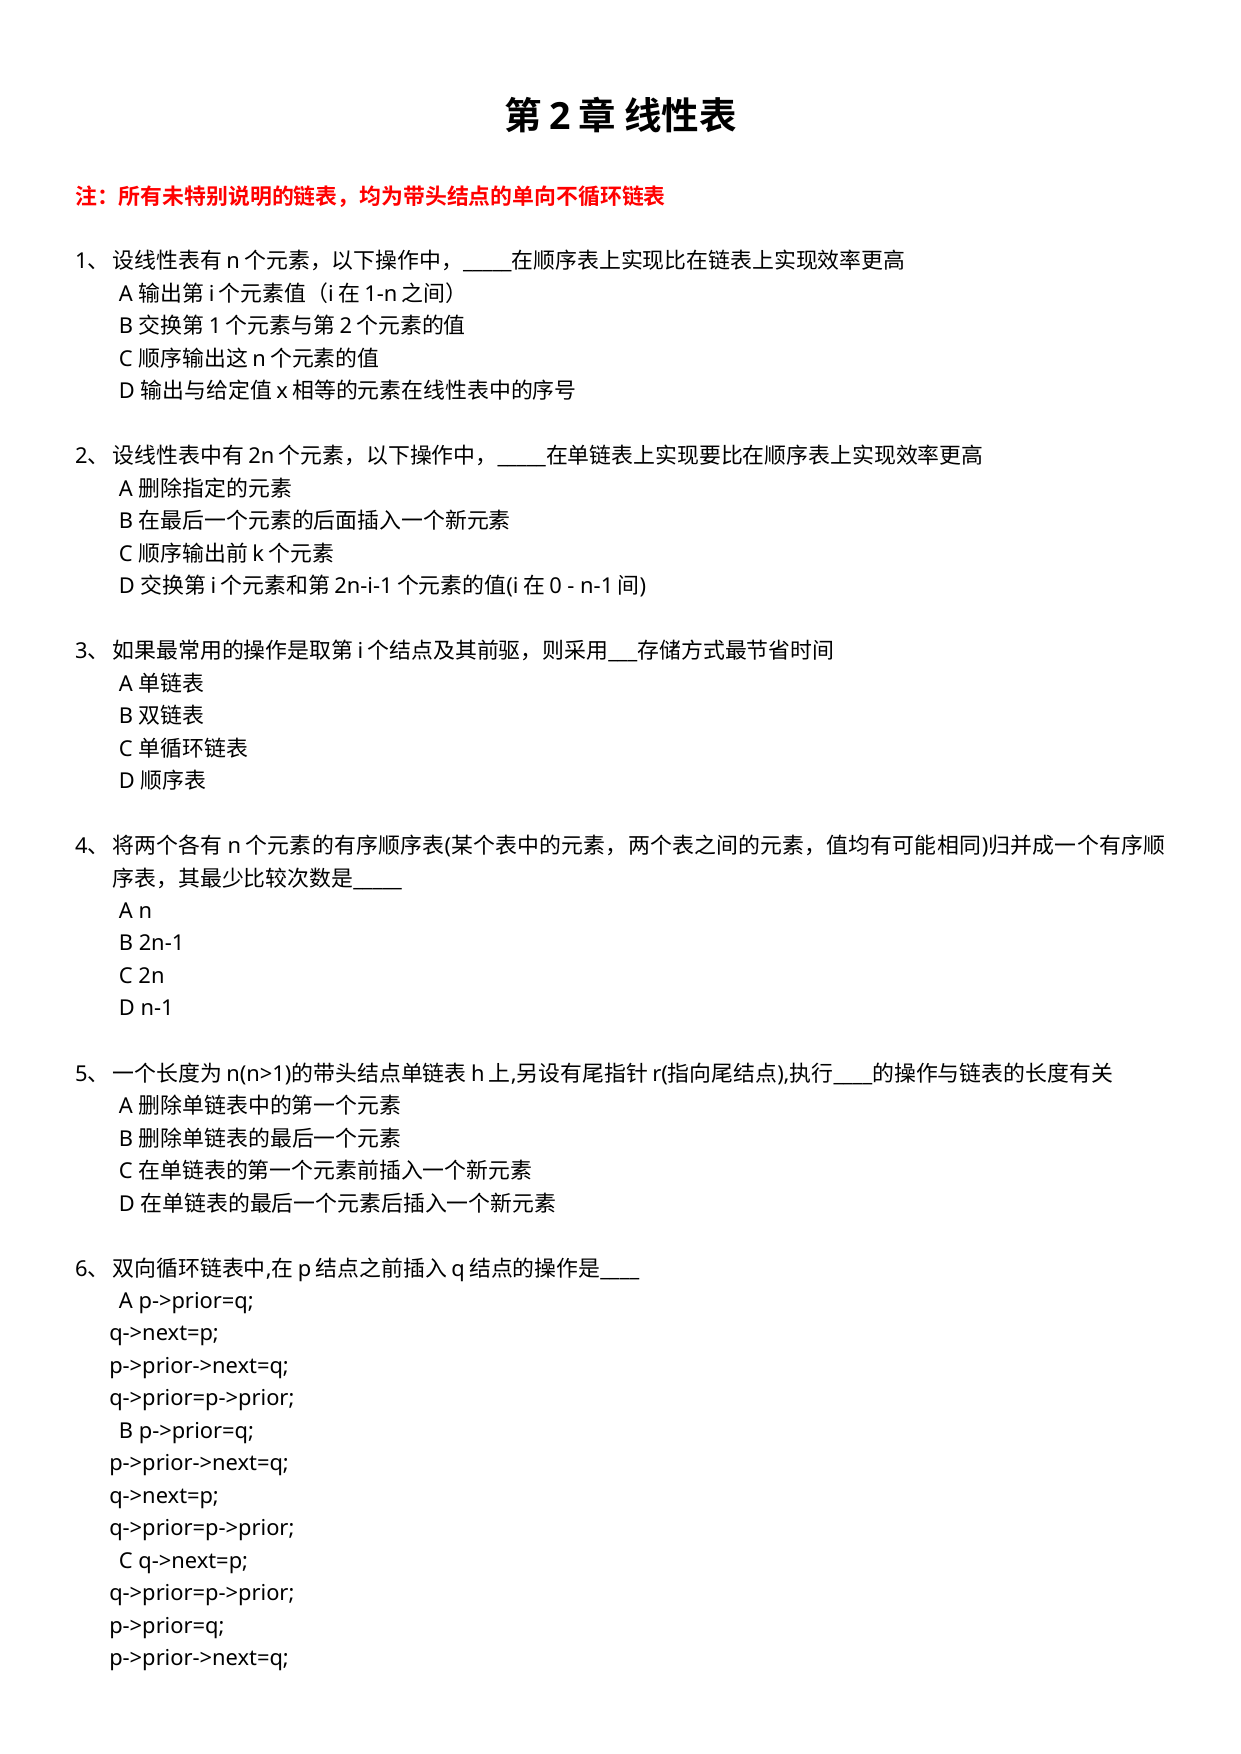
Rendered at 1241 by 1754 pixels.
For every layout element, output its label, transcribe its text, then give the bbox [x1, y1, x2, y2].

text q->prior=p->prior; [75, 1511, 1165, 1543]
list 一个长度为n(n>1)的带头结点单链表h上,另设有尾指针r(指向尾结点),执行____的操作与链表的长度有关 [75, 1056, 1165, 1088]
text C 在单链表的第一个元素前插入一个新元素 [75, 1153, 1165, 1186]
text D n-1 [75, 991, 1165, 1023]
text A 删除单链表中的第一个元素 [75, 1088, 1165, 1121]
text p->prior->next=q; [75, 1446, 1165, 1478]
text p->prior->next=q; [75, 1641, 1165, 1673]
text 第2章 线性表 [75, 81, 1165, 146]
text A p->prior=q; [75, 1283, 1165, 1316]
text B p->prior=q; [75, 1413, 1165, 1446]
text D 顺序表 [75, 763, 1165, 796]
text B 双链表 [75, 698, 1165, 731]
text B 删除单链表的最后一个元素 [75, 1121, 1165, 1153]
text q->prior=p->prior; [75, 1576, 1165, 1608]
list 双向循环链表中,在p结点之前插入q结点的操作是____ [75, 1251, 1165, 1283]
list 设线性表中有2n个元素，以下操作中，_____在单链表上实现要比在顺序表上实现效率更高 [75, 438, 1165, 471]
text B 交换第1个元素与第2个元素的值 [75, 308, 1165, 341]
text q->next=p; [75, 1316, 1165, 1348]
text C 2n [75, 958, 1165, 991]
list 设线性表有n个元素，以下操作中，_____在顺序表上实现比在链表上实现效率更高 [75, 243, 1165, 276]
text q->prior=p->prior; [75, 1381, 1165, 1413]
text p->prior->next=q; [75, 1348, 1165, 1381]
text C 顺序输出前k个元素 [75, 536, 1165, 568]
text D 在单链表的最后一个元素后插入一个新元素 [75, 1186, 1165, 1218]
text 注：所有未特别说明的链表，均为带头结点的单向不循环链表 [75, 178, 1165, 211]
text q->next=p; [75, 1478, 1165, 1511]
list 将两个各有n个元素的有序顺序表(某个表中的元素，两个表之间的元素，值均有可能相同)归并成一个有序顺序表，其最少比较次数是_____ [75, 828, 1165, 893]
list 如果最常用的操作是取第i个结点及其前驱，则采用___存储方式最节省时间 [75, 633, 1165, 666]
text A 删除指定的元素 [75, 471, 1165, 503]
text A 输出第i个元素值（i在1-n之间） [75, 276, 1165, 308]
text A 单链表 [75, 666, 1165, 698]
text B 在最后一个元素的后面插入一个新元素 [75, 503, 1165, 536]
text B 2n-1 [75, 926, 1165, 958]
text A n [75, 893, 1165, 926]
text D 输出与给定值x相等的元素在线性表中的序号 [75, 373, 1165, 406]
text C q->next=p; [75, 1543, 1165, 1576]
text C 顺序输出这n个元素的值 [75, 341, 1165, 373]
text C 单循环链表 [75, 731, 1165, 763]
text D 交换第i个元素和第2n-i-1个元素的值(i在0 - n-1间) [75, 568, 1165, 601]
text p->prior=q; [75, 1608, 1165, 1641]
